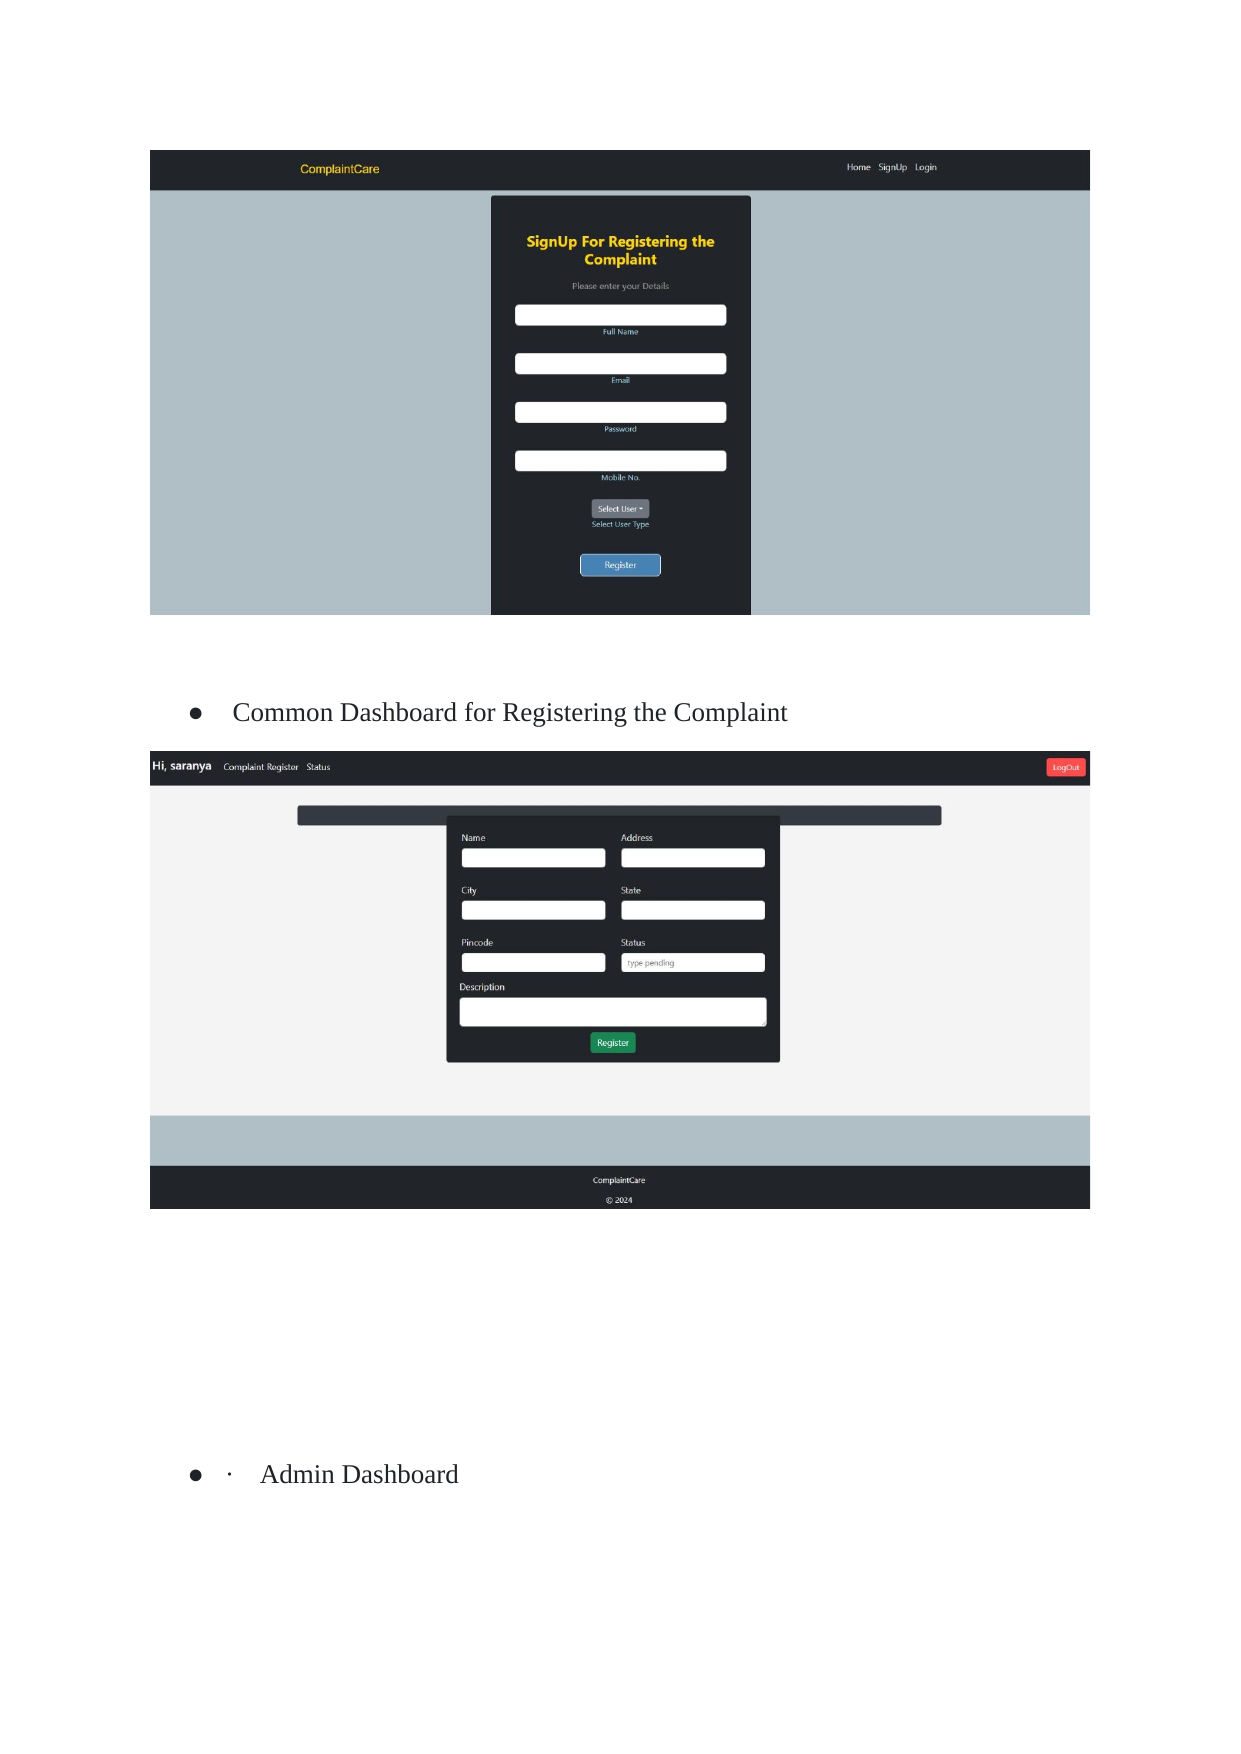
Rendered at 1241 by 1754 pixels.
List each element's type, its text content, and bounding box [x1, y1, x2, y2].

picture [150, 751, 1091, 1209]
list Common Dashboard for Registering the Complaint [187, 696, 1090, 727]
picture [150, 150, 1091, 615]
list · Admin Dashboard [187, 1458, 1090, 1489]
